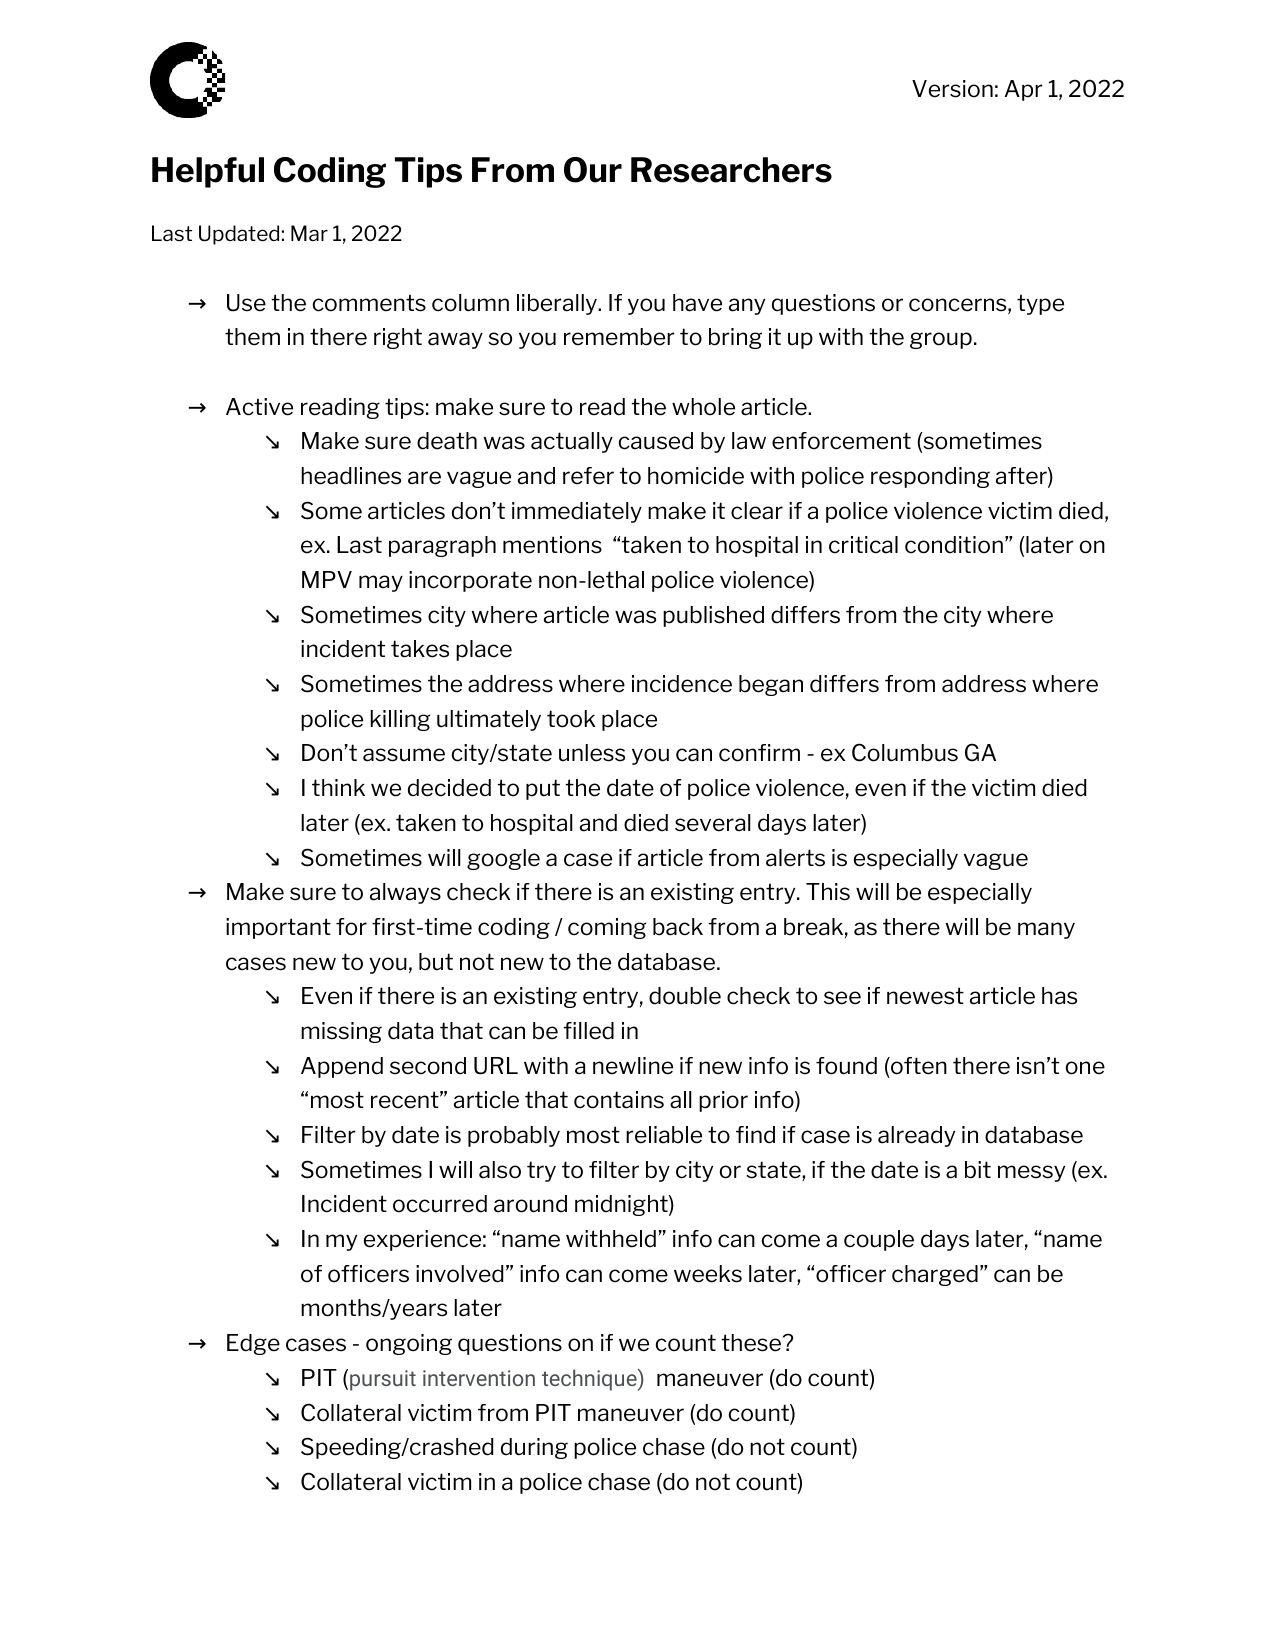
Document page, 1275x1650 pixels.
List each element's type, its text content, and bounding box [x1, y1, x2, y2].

list Don’t assume city/state unless you can confirm - ex Columbus GA [262, 740, 1125, 767]
list Active reading tips: make sure to read the whole article. [187, 393, 1125, 421]
list Sometimes I will also try to filter by city or state, if the date is a bit messy (ex. Incident occurred around midnight) [262, 1156, 1125, 1218]
picture [150, 42, 226, 118]
subtitle Helpful Coding Tips From Our Researchers [150, 150, 1125, 190]
list Make sure death was actually caused by law enforcement (sometimes headlines are vague and refer to homicide with police responding after) [262, 427, 1125, 490]
list PIT (pursuit intervention technique) maneuver (do count) [262, 1364, 1125, 1392]
list In my experience: “name withheld” info can come a couple days later, “name of officers involved” info can come weeks later, “officer charged” can be months/years later [262, 1225, 1125, 1322]
list Collateral victim from PIT maneuver (do count) [262, 1399, 1125, 1427]
list Use the comments column liberally. If you have any questions or concerns, type them in there right away so you remember to bring it up with the group. [187, 289, 1125, 351]
list Even if there is an existing entry, double check to see if newest article has missing data that can be filled in [262, 982, 1125, 1045]
list Collateral victim in a police chase (do not count) [262, 1468, 1125, 1496]
list Sometimes the address where incidence began differs from address where police killing ultimately took place [262, 670, 1125, 733]
list I think we decided to put the date of police violence, even if the victim died later (ex. taken to hospital and died several days later) [262, 774, 1125, 837]
list Sometimes city where article was published differs from the city where incident takes place [262, 601, 1125, 663]
list Some articles don’t immediately make it clear if a police violence victim died, ex. Last paragraph mentions “taken to hospital in critical condition” (later on MPV may incorporate non-lethal police violence) [262, 497, 1125, 594]
list Make sure to always check if there is an existing entry. This will be especially important for first-time coding / coming back from a break, as there will be many cases new to you, but not new to the database. [187, 878, 1125, 976]
list Speeding/crashed during police chase (do not count) [262, 1433, 1125, 1461]
list Append second URL with a newline if new info is found (often there isn’t one “most recent” article that contains all prior info) [262, 1052, 1125, 1114]
list Sometimes will google a case if article from alerts is especially vague [262, 844, 1125, 872]
text Last Updated: Mar 1, 2022 [150, 221, 1125, 247]
list Edge cases - ongoing questions on if we count these? [187, 1329, 1125, 1357]
list Filter by date is probably most reliable to find if case is already in database [262, 1121, 1125, 1149]
